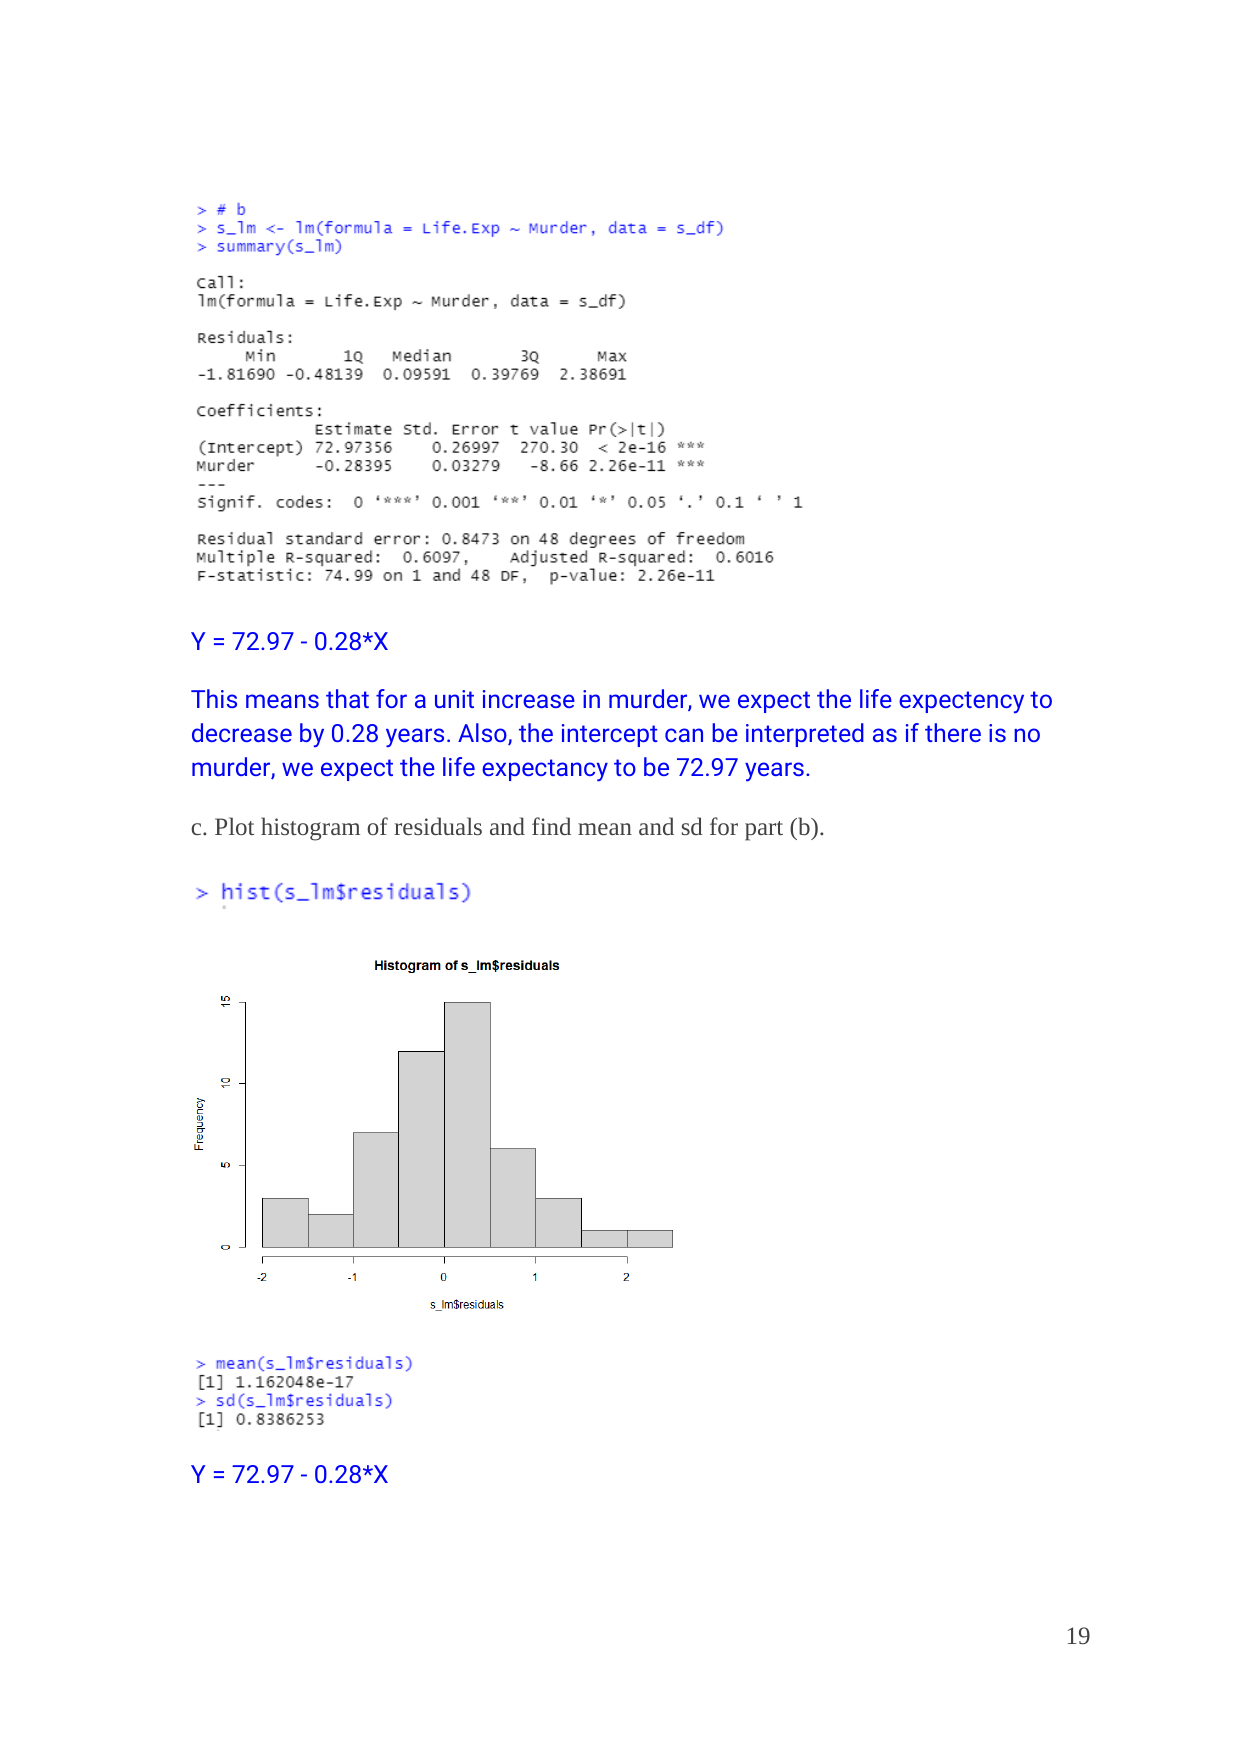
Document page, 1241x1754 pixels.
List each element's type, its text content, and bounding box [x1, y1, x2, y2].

picture [190, 199, 811, 598]
picture [190, 1354, 416, 1431]
text Y = 72.97 - 0.28*X [191, 627, 1090, 656]
picture [190, 938, 717, 1325]
text c. Plot histogram of residuals and find mean and sd for part (b). [191, 812, 1090, 840]
text Y = 72.97 - 0.28*X [191, 1460, 1090, 1489]
text This means that for a unit increase in murder, we expect the life expectency to decrease by 0.28 years. Also, the intercept can be interpreted as if there is no murder, we expect the life expectancy to be 72.97 years. [191, 686, 1090, 782]
picture [190, 869, 499, 909]
